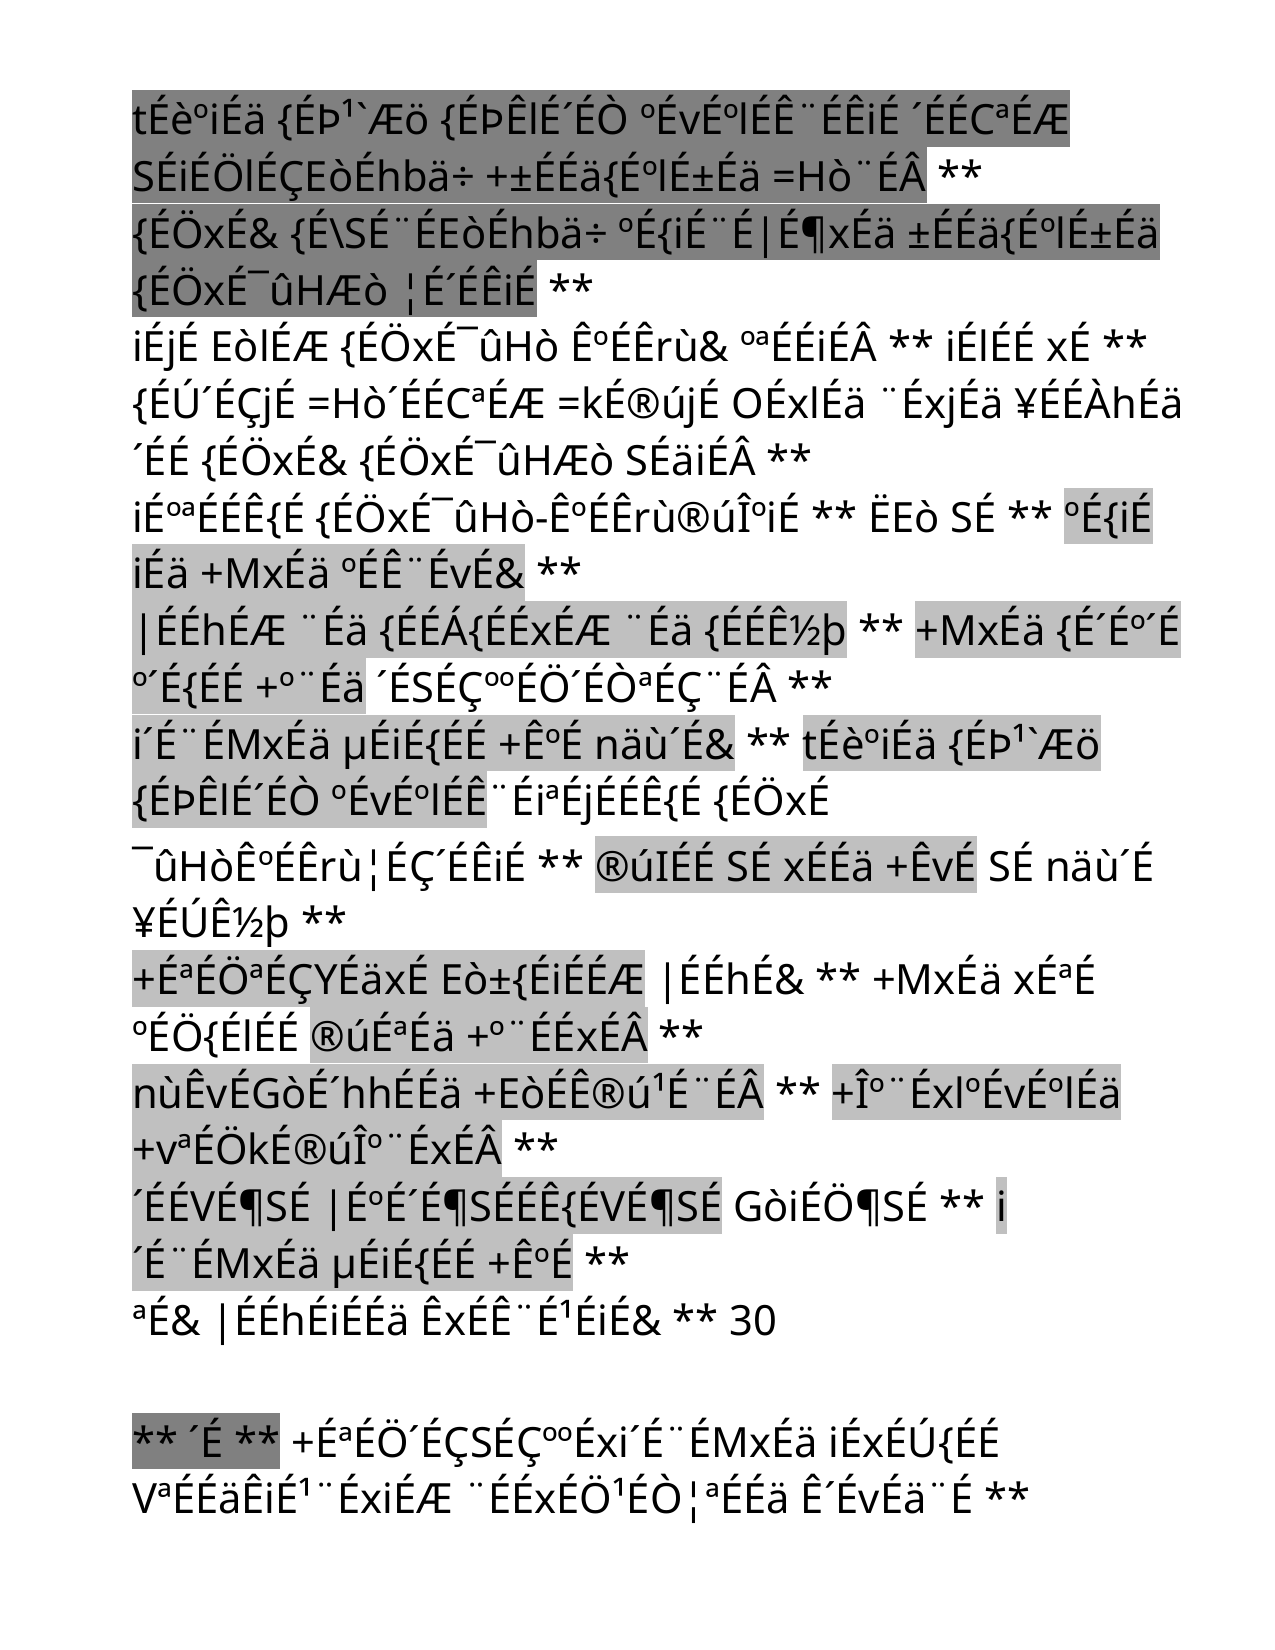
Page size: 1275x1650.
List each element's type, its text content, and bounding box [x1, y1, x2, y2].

text ** ´É ** +ÉªÉÖ´ÉÇSÉÇººÉxi´É¨ÉMxÉä iÉxÉÚ{ÉÉ VªÉÉäÊiÉ¹¨ÉxiÉÆ ¨ÉÉxÉÖ¹ÉÒ¦ªÉÉä Ê´ÉvÉä¨É ** [132, 1356, 1186, 1526]
text ¯ûHòÊºÉÊrù¦ÉÇ´ÉÊiÉ ** ®úIÉÉ SÉ xÉÉä +ÊvÉ SÉ näù´É ¥ÉÚÊ½þ ** +ÉªÉÖªÉÇYÉäxÉ Eò±{ÉiÉÉÆ |ÉÉhÉ& ** +MxÉä xÉªÉ ºÉÖ{ÉlÉÉ ®úÉªÉä +º¨ÉÉxÉÂ ** nùÊvÉGòÉ´hhÉÉä +EòÉÊ®ú¹É¨ÉÂ ** +Îº¨ÉxlºÉvÉºlÉä +vªÉÖkÉ®úÎº¨ÉxÉÂ ** ´ÉÉVÉ¶SÉ |ÉºÉ´É¶SÉÉÊ{ÉVÉ¶SÉ GòiÉÖ¶SÉ ** i´É¨ÉMxÉä µÉiÉ{ÉÉ +ÊºÉ ** ªÉ& |ÉÉhÉiÉÉä ÊxÉÊ¨É¹ÉiÉ& ** 30 [132, 836, 1186, 1347]
